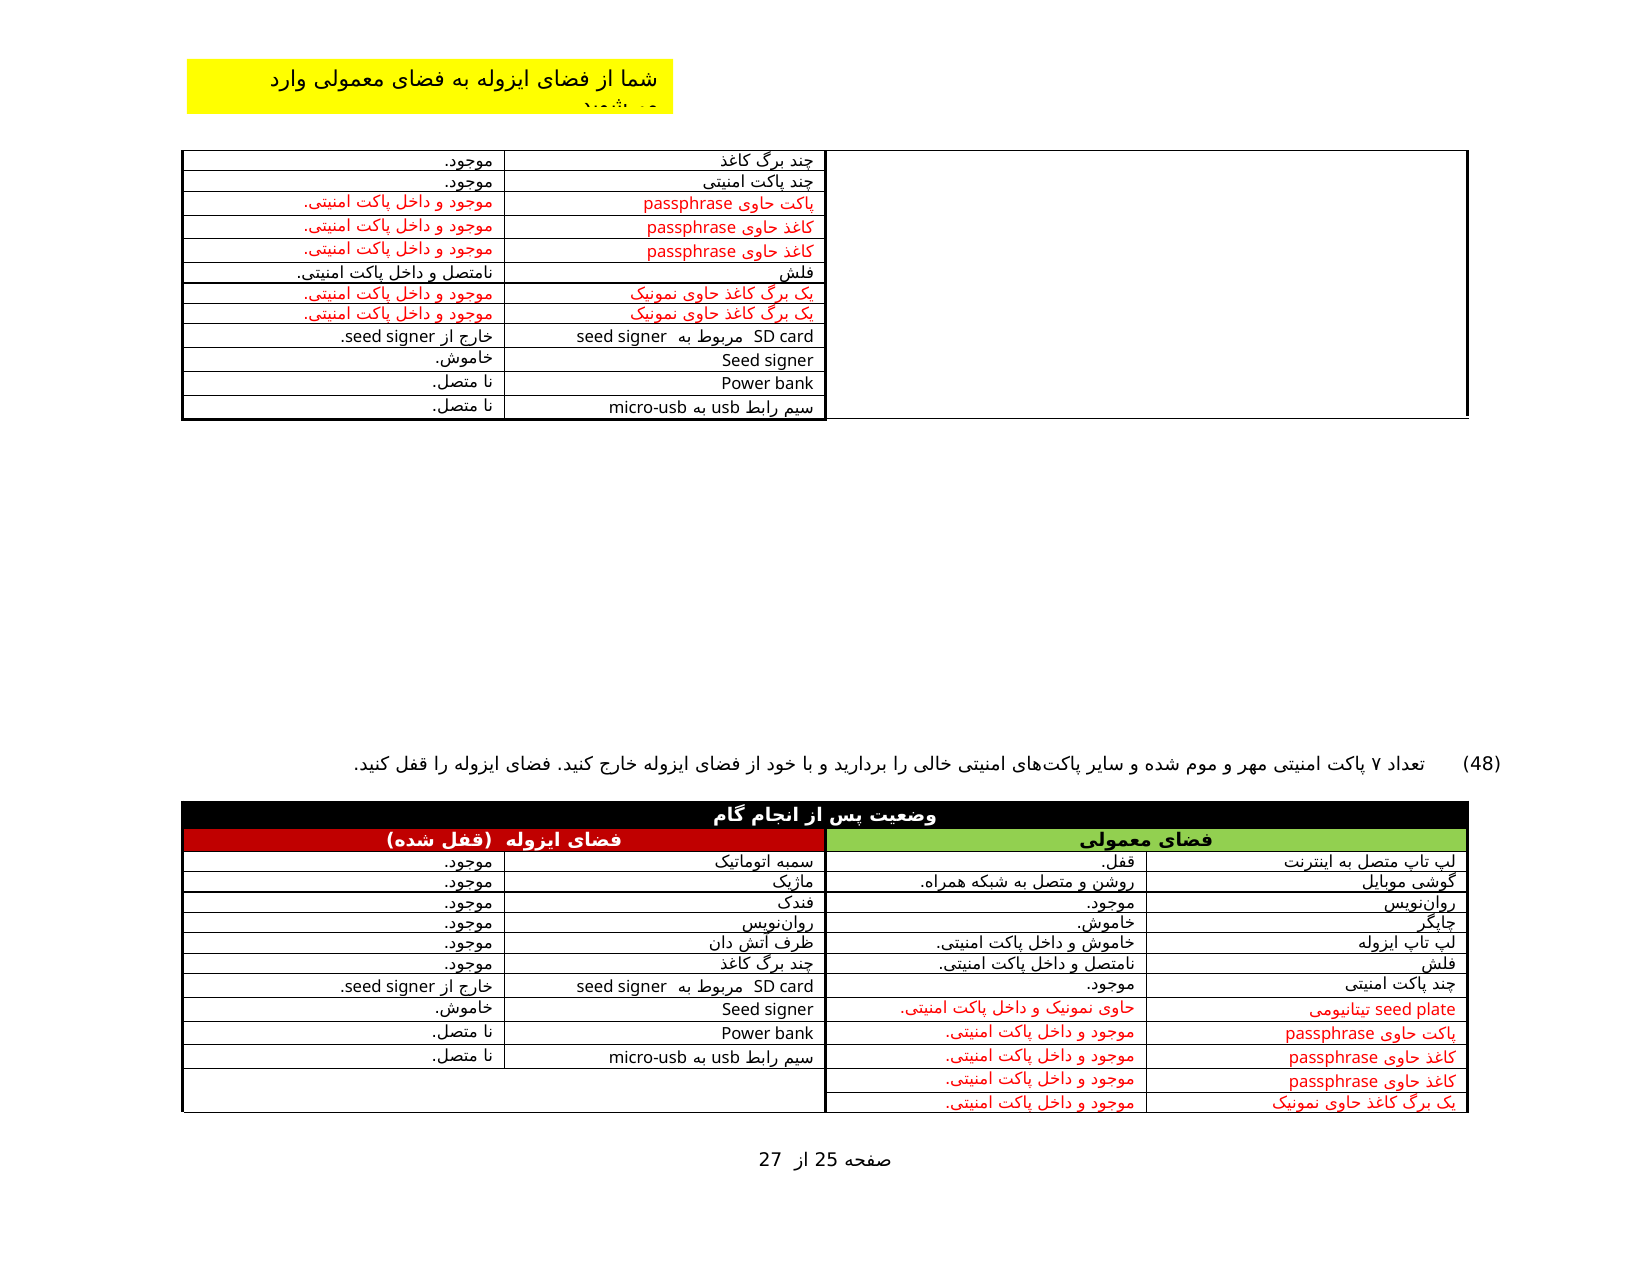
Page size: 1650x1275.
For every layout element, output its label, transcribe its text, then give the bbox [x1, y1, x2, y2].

table_cell چند پاکت امنیتی [1147, 974, 1466, 997]
table_cell موجود و داخل پاکت امنیتی. [184, 284, 504, 303]
table_cell لپ تاپ متصل به اینترنت [1147, 852, 1466, 871]
table_cell کاغذ حاوی passphrase [1147, 1045, 1466, 1068]
table_cell موجود. [184, 933, 504, 953]
table_cell نامتصل و داخل پاکت امنیتی. [184, 263, 504, 282]
table_cell Seed signer [505, 348, 824, 371]
table_cell نا متصل. [184, 1022, 504, 1044]
table_cell موجود. [827, 893, 1146, 912]
table_cell SD card مربوط به seed signer [505, 974, 824, 997]
table_cell موجود و داخل پاکت امنیتی. [827, 1069, 1146, 1092]
table_header وضعیت پس از انجام گام [184, 804, 1466, 826]
table_cell ظرف آتش دان [505, 933, 824, 953]
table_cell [827, 1093, 1146, 1112]
table_cell لپ تاپ ایزوله [1147, 933, 1466, 953]
table_cell SD card مربوط به seed signer [505, 324, 824, 347]
table_cell سیم رابط usb به micro-usb [505, 396, 824, 418]
table_cell کاغذ حاوی passphrase [505, 239, 824, 262]
table_cell موجود و داخل پاکت امنیتی. [184, 216, 504, 238]
table_cell حاوی نمونیک و داخل پاکت امنیتی. [827, 998, 1146, 1021]
table_cell خارج از seed signer. [184, 324, 504, 347]
table_cell روشن و متصل به شبکه همراه. [827, 872, 1146, 891]
table_cell خاموش. [827, 913, 1146, 932]
table_cell گوشی موبایل [1147, 872, 1466, 891]
table_cell موجود. [184, 954, 504, 973]
table_cell فندک [505, 893, 824, 912]
table_cell ماژیک [505, 872, 824, 891]
table_cell موجود. [184, 913, 504, 932]
table_cell موجود و داخل پاکت امنیتی. [827, 1045, 1146, 1068]
table_cell خارج از seed signer. [184, 974, 504, 997]
table_cell فضای ایزوله (قفل شده) [184, 829, 824, 851]
table_cell پاکت حاوی passphrase [505, 192, 824, 214]
table_cell کاغذ حاوی passphrase [505, 216, 824, 238]
table_cell موجود و داخل پاکت امنیتی. [827, 1022, 1146, 1044]
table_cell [1147, 1093, 1466, 1112]
table_cell فلش [1147, 954, 1466, 973]
table_cell موجود و داخل پاکت امنیتی. [184, 304, 504, 323]
table_cell سیم رابط usb به micro-usb [505, 1045, 824, 1068]
table_cell فلش [505, 263, 824, 282]
table_cell چاپگر [1147, 913, 1466, 932]
table_cell نامتصل و داخل پاکت امنیتی. [827, 954, 1146, 973]
table_cell موجود. [184, 893, 504, 912]
table_cell چند برگ کاغذ [505, 954, 824, 973]
table_cell نا متصل. [184, 372, 504, 394]
table_cell چند پاکت امنیتی [505, 171, 824, 191]
table_cell Power bank [505, 372, 824, 394]
table_cell سمبه اتوماتیک [505, 852, 824, 871]
table_cell قفل. [827, 852, 1146, 871]
table_cell موجود. [184, 852, 504, 871]
table_cell روان‌نویس [1147, 893, 1466, 912]
table_cell seed plate تیتانیومی [1147, 998, 1466, 1021]
table_cell یک برگ کاغذ حاوی نمونیک [505, 284, 824, 303]
table_cell نا متصل. [184, 396, 504, 418]
table_cell Power bank [505, 1022, 824, 1044]
table_cell کاغذ حاوی passphrase [1147, 1069, 1466, 1092]
table_cell خاموش. [184, 348, 504, 371]
table_cell موجود. [184, 872, 504, 891]
table_cell فضای معمولی [827, 829, 1466, 851]
table_cell [184, 1069, 824, 1112]
table_cell نا متصل. [184, 1045, 504, 1068]
table_cell پاکت حاوی passphrase [1147, 1022, 1466, 1044]
table_cell موجود و داخل پاکت امنیتی. [184, 239, 504, 262]
list تعداد ۷ پاکت امنیتی مهر و موم شده و سایر پاکت‌های امنیتی خالی را بردارید و با خود از فضای ایزوله خارج کنید. فضای ایزوله را قفل کنید. [150, 753, 1462, 775]
table_cell خاموش و داخل پاکت امنیتی. [827, 933, 1146, 953]
table_cell موجود و داخل پاکت امنیتی. [184, 192, 504, 214]
table_cell Seed signer [505, 998, 824, 1021]
table_cell چند برگ کاغذ [505, 151, 824, 170]
table_cell موجود. [827, 974, 1146, 997]
table_cell خاموش. [184, 998, 504, 1021]
table_cell روان‌نویس [505, 913, 824, 932]
table_cell موجود. [184, 151, 504, 170]
table_cell موجود. [184, 171, 504, 191]
table_cell یک برگ کاغذ حاوی نمونیک [505, 304, 824, 323]
